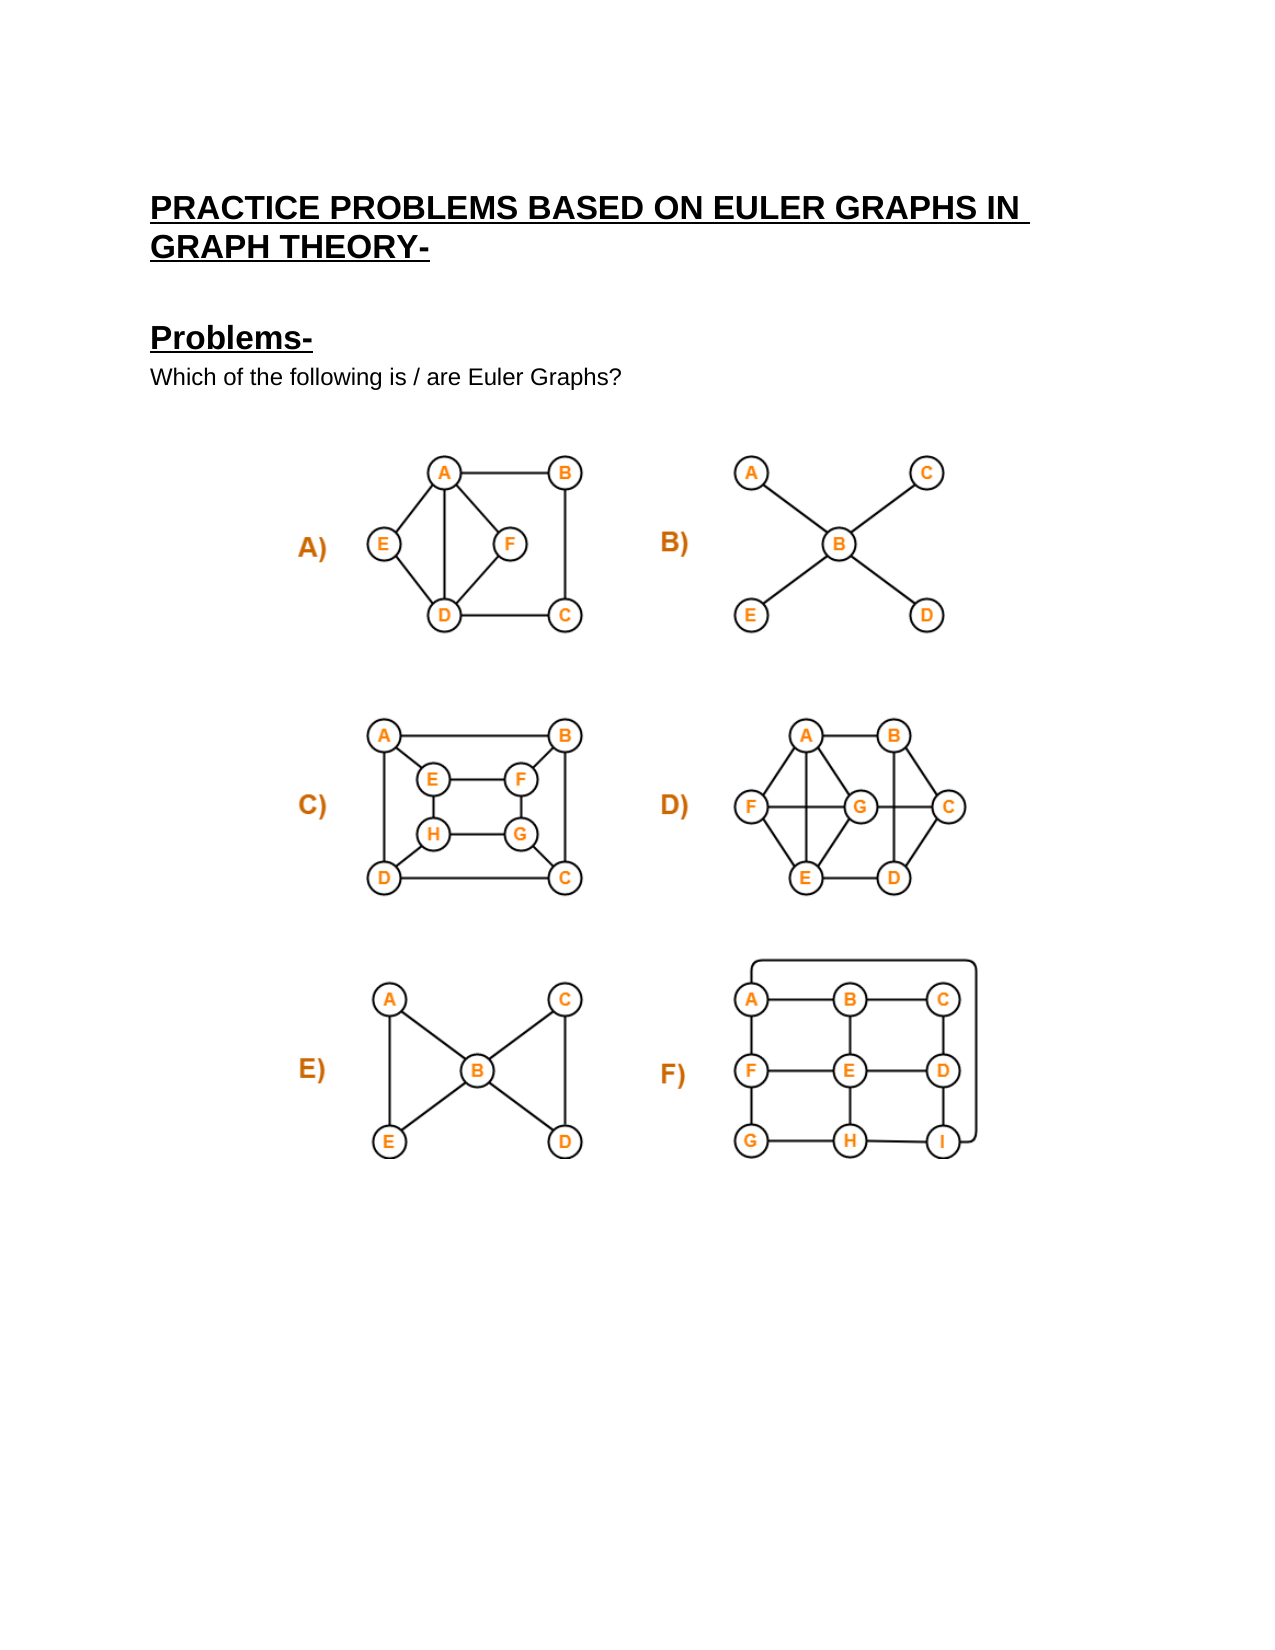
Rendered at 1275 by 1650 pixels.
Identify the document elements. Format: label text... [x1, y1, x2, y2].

subtitle PRACTICE PROBLEMS BASED ON EULER GRAPHS IN GRAPH THEORY- [150, 188, 1125, 265]
picture [296, 455, 979, 1159]
subtitle Problems- [150, 318, 1125, 356]
text Which of the following is / are Euler Graphs? [150, 363, 1125, 390]
